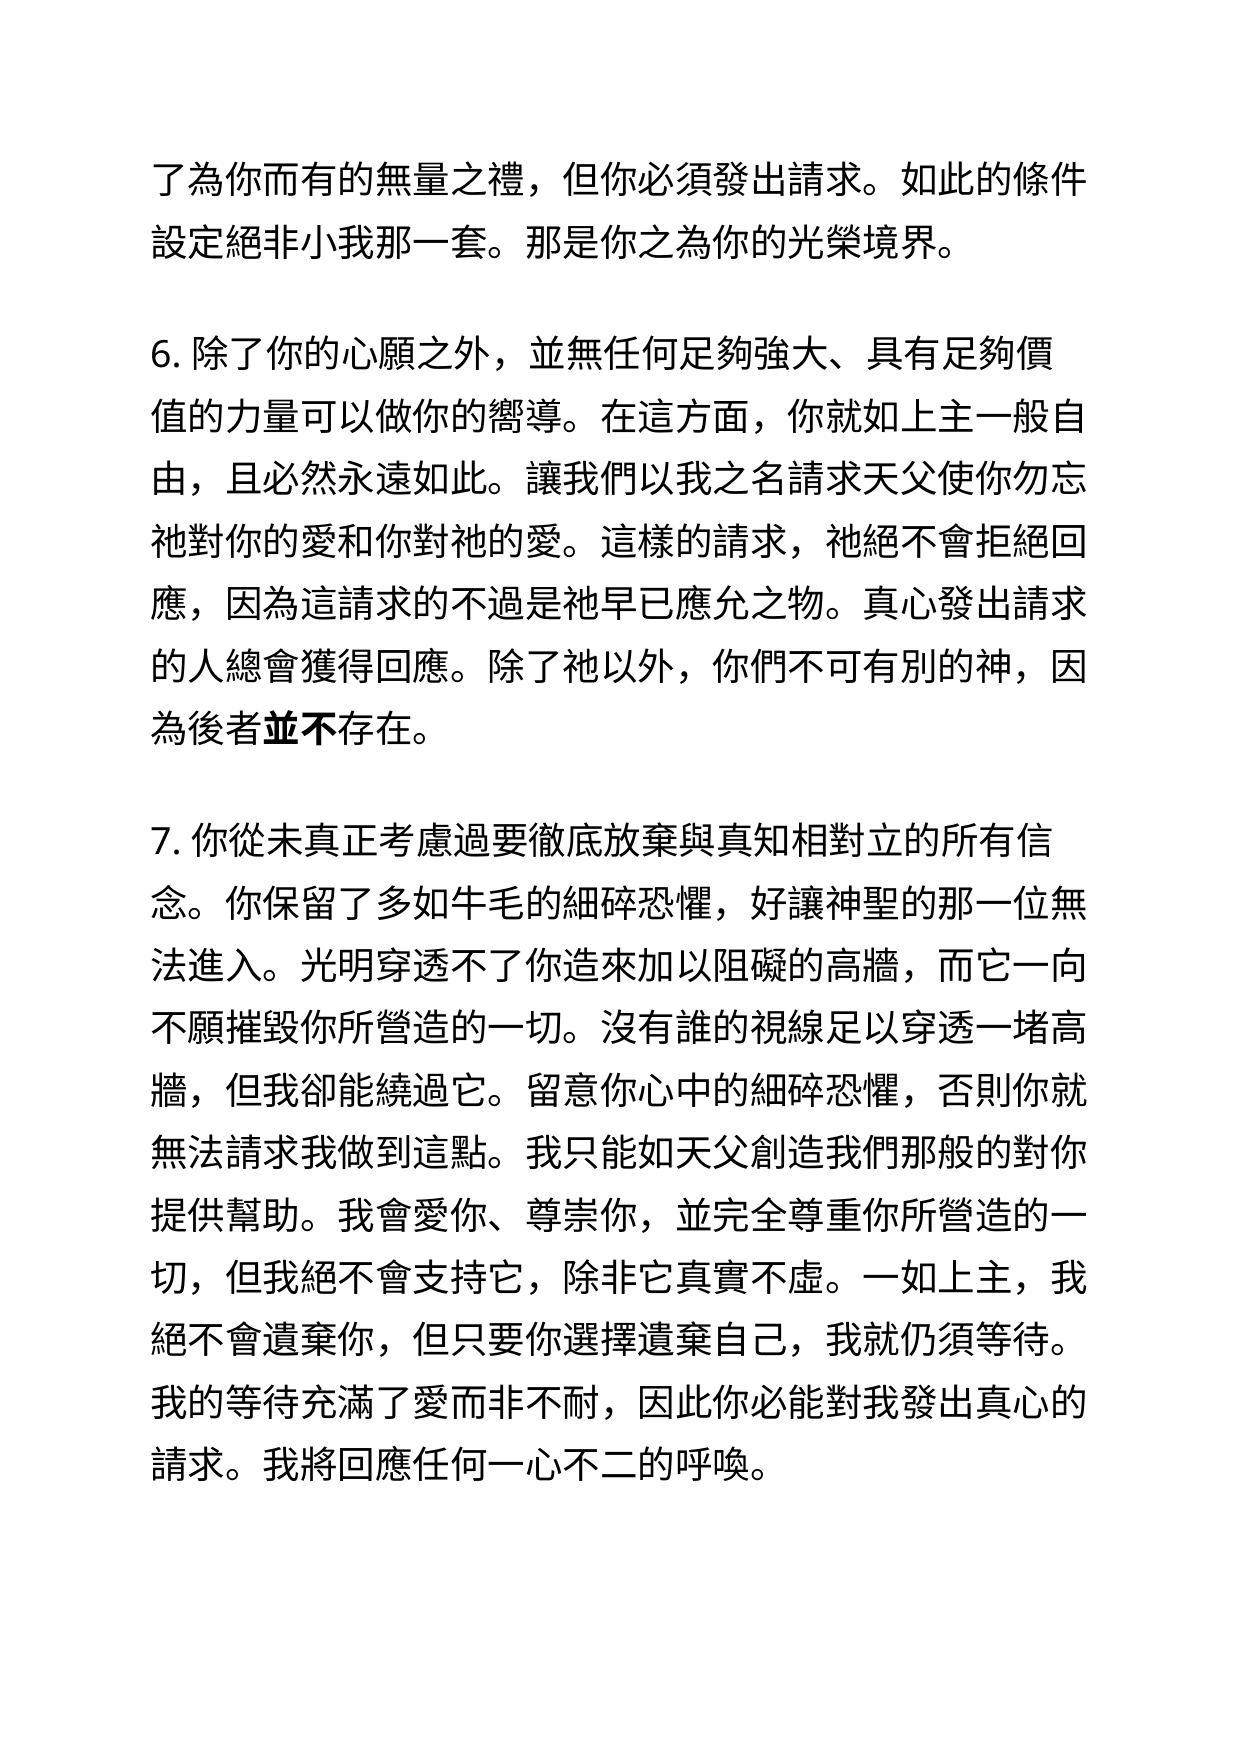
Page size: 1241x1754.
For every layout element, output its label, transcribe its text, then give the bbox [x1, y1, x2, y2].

text 6. 除了你的心願之外，並無任何足夠強大、具有足夠價值的力量可以做你的嚮導。在這方面，你就如上主一般自由，且必然永遠如此。讓我們以我之名請求天父使你勿忘祂對你的愛和你對祂的愛。這樣的請求，祂絕不會拒絕回應，因為這請求的不過是祂早已應允之物。真心發出請求的人總會獲得回應。除了祂以外，你們不可有別的神，因為後者並不存在。 [150, 324, 1090, 753]
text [150, 150, 1090, 267]
text 7. 你從未真正考慮過要徹底放棄與真知相對立的所有信念。你保留了多如牛毛的細碎恐懼，好讓神聖的那一位無法進入。光明穿透不了你造來加以阻礙的高牆，而它一向不願摧毀你所營造的一切。沒有誰的視線足以穿透一堵高牆，但我卻能繞過它。留意你心中的細碎恐懼，否則你就無法請求我做到這點。我只能如天父創造我們那般的對你提供幫助。我會愛你、尊崇你，並完全尊重你所營造的一切，但我絕不會支持它，除非它真實不虛。一如上主，我絕不會遺棄你，但只要你選擇遺棄自己，我就仍須等待。我的等待充滿了愛而非不耐，因此你必能對我發出真心的請求。我將回應任何一心不二的呼喚。 [150, 811, 1090, 1489]
